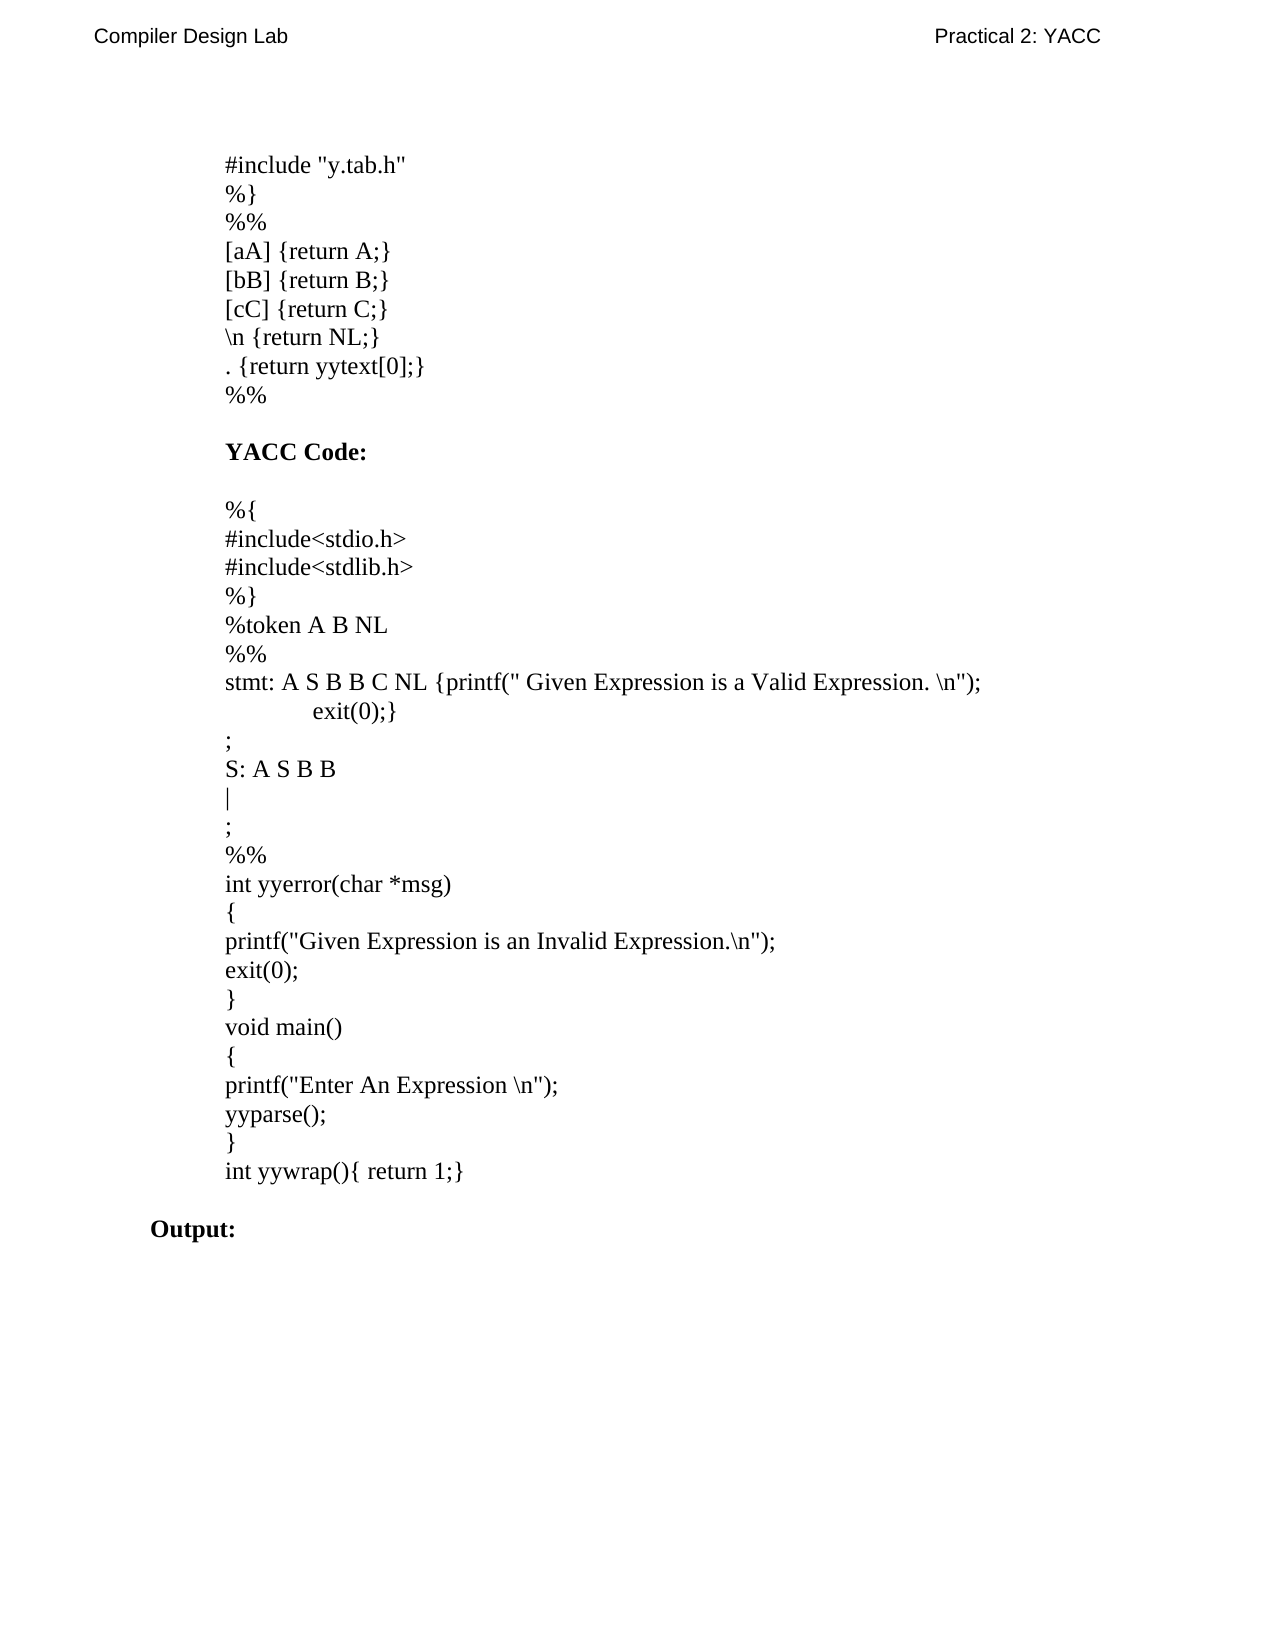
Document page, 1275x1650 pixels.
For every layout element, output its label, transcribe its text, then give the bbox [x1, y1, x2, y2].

text #include "y.tab.h" [150, 150, 1125, 179]
text printf("Given Expression is an Invalid Expression.\n"); [150, 926, 1125, 955]
text exit(0);} [150, 696, 1125, 725]
text %} [150, 179, 1125, 207]
text stmt: A S B B C NL {printf(" Given Expression is a Valid Expression. \n"); [150, 667, 1125, 696]
text %% [150, 380, 1125, 409]
text %{ [150, 495, 1125, 524]
text yyparse(); [150, 1099, 1125, 1127]
text | [150, 782, 1125, 811]
text printf("Enter An Expression \n"); [150, 1070, 1125, 1099]
text void main() [150, 1012, 1125, 1041]
text int yyerror(char *msg) [150, 869, 1125, 897]
text #include<stdio.h> [150, 524, 1125, 552]
text %% [150, 639, 1125, 667]
text ; [150, 811, 1125, 840]
text [cC] {return C;} [150, 294, 1125, 322]
text \n {return NL;} [150, 322, 1125, 351]
text ; [150, 725, 1125, 754]
text . {return yytext[0];} [150, 351, 1125, 380]
text } [150, 984, 1125, 1012]
text [aA] {return A;} [150, 236, 1125, 265]
text int yywrap(){ return 1;} [150, 1156, 1125, 1185]
text YACC Code: [150, 437, 1125, 466]
text %token A B NL [150, 610, 1125, 639]
text [bB] {return B;} [150, 265, 1125, 294]
text exit(0); [150, 955, 1125, 984]
text { [150, 897, 1125, 926]
text %% [150, 840, 1125, 869]
text } [150, 1127, 1125, 1156]
text %} [150, 581, 1125, 610]
text { [150, 1041, 1125, 1070]
text Output: [150, 1214, 1125, 1242]
text %% [150, 207, 1125, 236]
text S: A S B B [150, 754, 1125, 782]
text #include<stdlib.h> [150, 552, 1125, 581]
